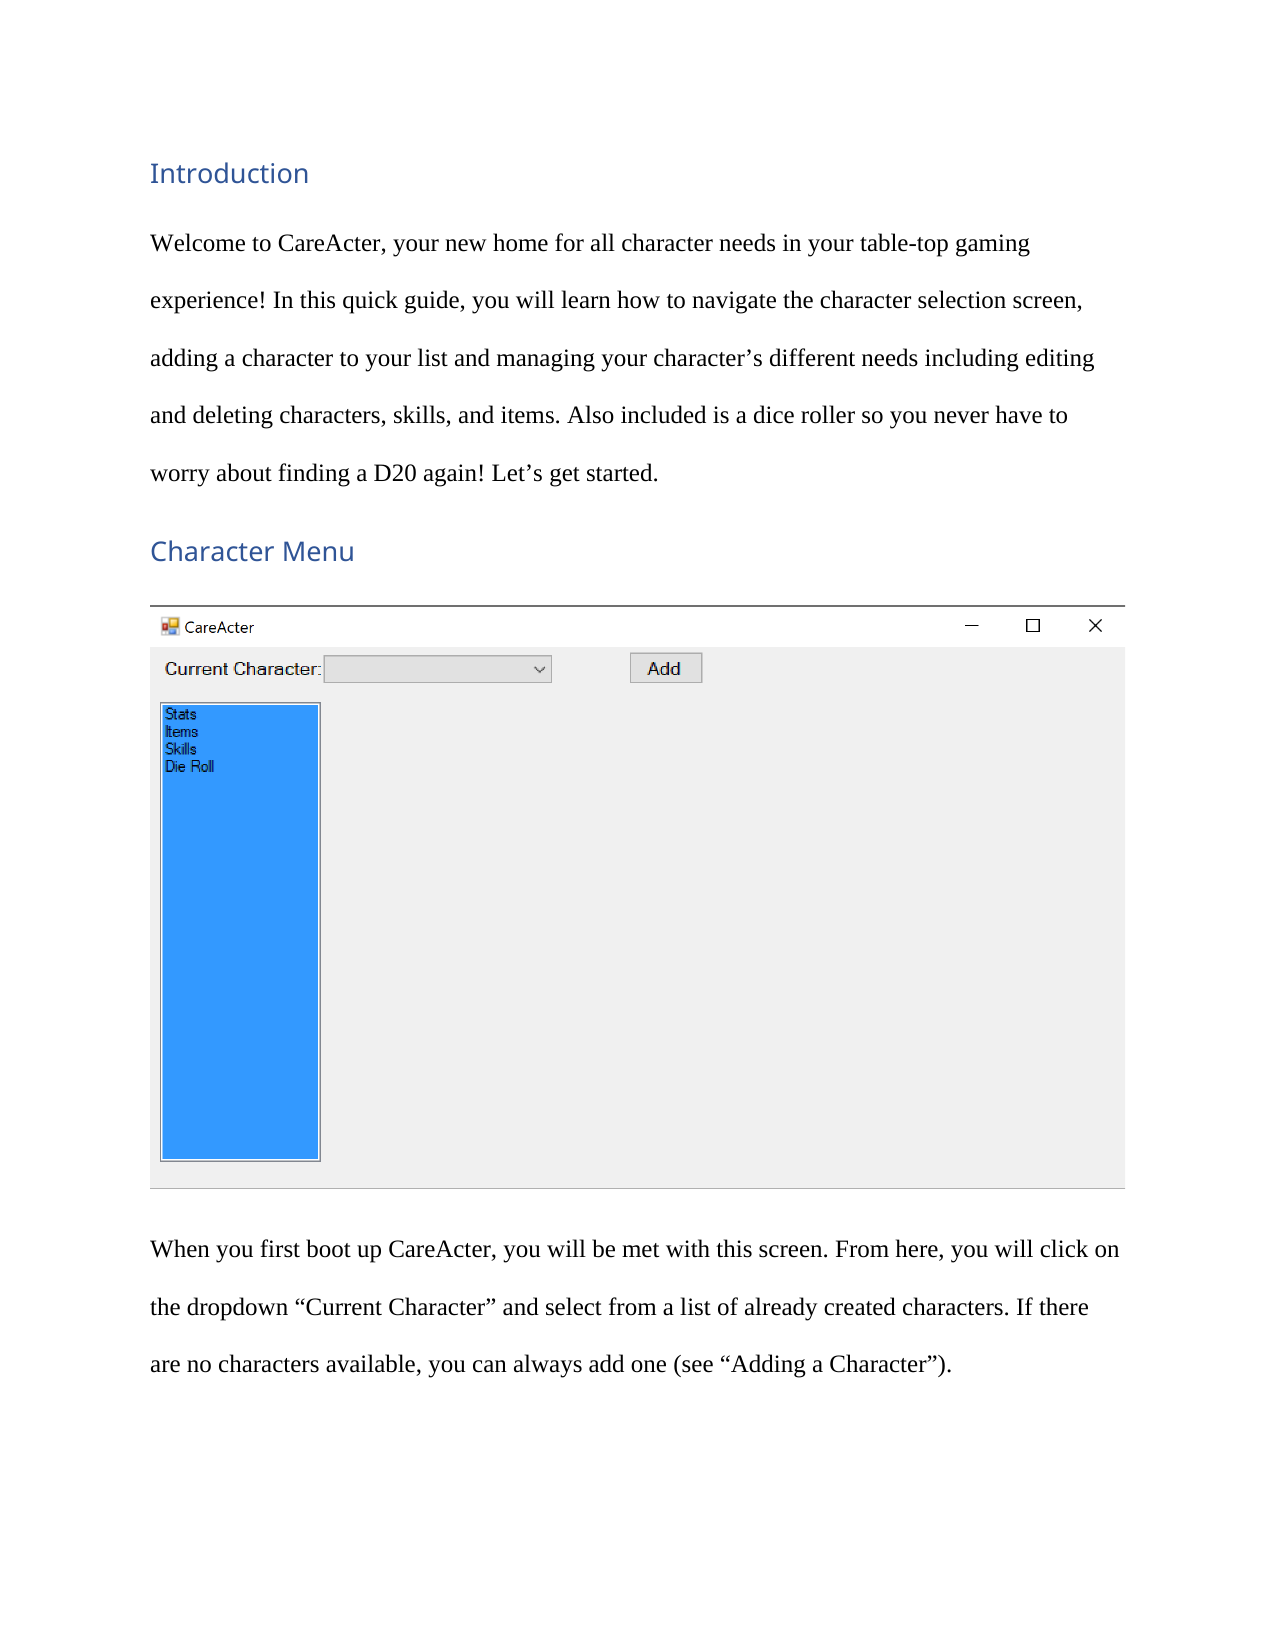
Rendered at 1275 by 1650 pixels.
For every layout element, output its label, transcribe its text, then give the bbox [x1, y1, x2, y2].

picture [150, 605, 1125, 1189]
subtitle Character Menu [150, 532, 1125, 569]
subtitle Introduction [150, 154, 1125, 191]
text Welcome to CareActer, your new home for all character needs in your table-top gaming experience! In this quick guide, you will learn how to navigate the character selection screen, adding a character to your list and managing your character’s different needs including editing and deleting characters, skills, and items. Also included is a dice roller so you never have to worry about finding a D20 again! Let’s get started. [150, 228, 1125, 487]
text When you first boot up CareActer, you will be met with this screen. From here, you will click on the dropdown “Current Character” and select from a list of already created characters. If there are no characters available, you can always add one (see “Adding a Character”). [150, 1234, 1125, 1378]
